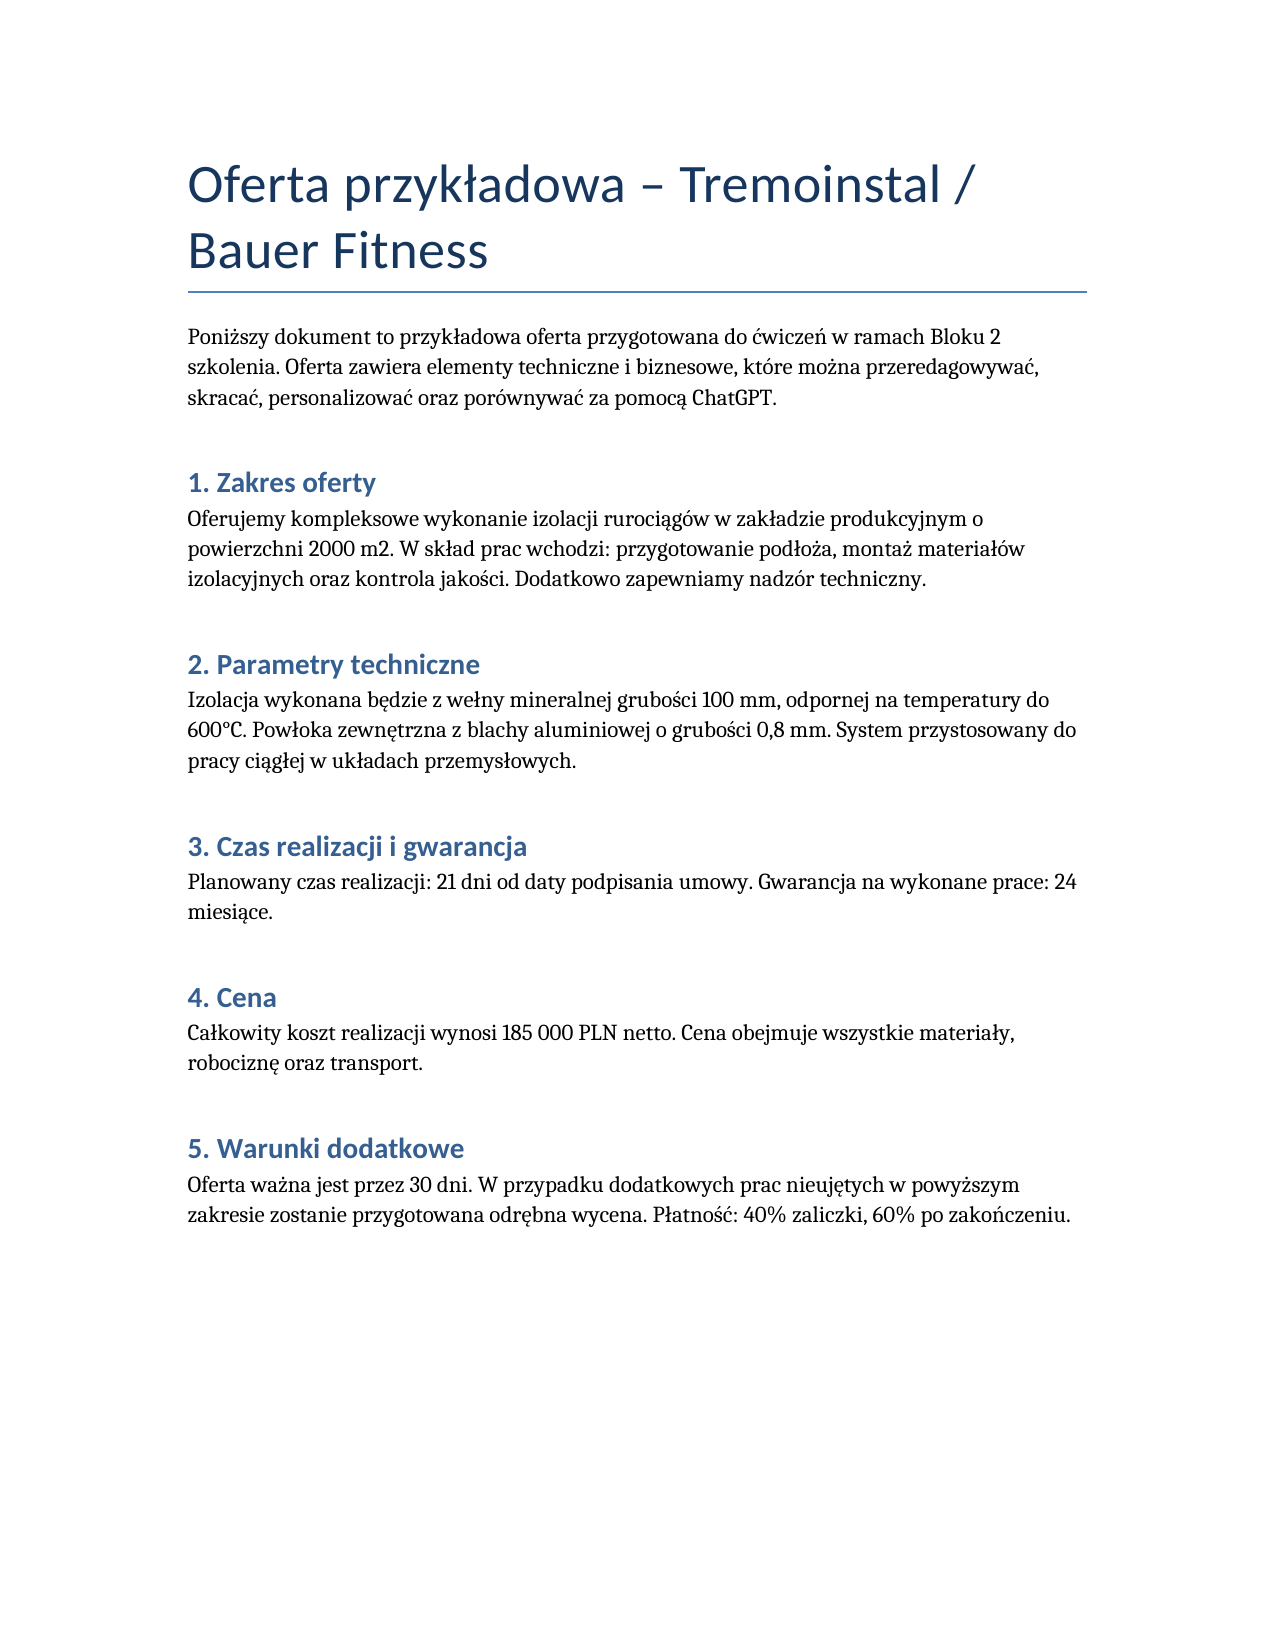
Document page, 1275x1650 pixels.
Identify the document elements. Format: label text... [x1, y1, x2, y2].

title Oferta przykładowa – Tremoinstal / Bauer Fitness [187, 150, 1087, 293]
text Izolacja wykonana będzie z wełny mineralnej grubości 100 mm, odpornej na temperatury do 600°C. Powłoka zewnętrzna z blachy aluminiowej o grubości 0,8 mm. System przystosowany do pracy ciągłej w układach przemysłowych. [187, 687, 1087, 774]
text Oferujemy kompleksowe wykonanie izolacji rurociągów w zakładzie produkcyjnym o powierzchni 2000 m2. W skład prac wchodzi: przygotowanie podłoża, montaż materiałów izolacyjnych oraz kontrola jakości. Dodatkowo zapewniamy nadzór techniczny. [187, 506, 1087, 592]
subtitle 5. Warunki dodatkowe [187, 1130, 1087, 1166]
subtitle 1. Zakres oferty [187, 464, 1087, 500]
text Całkowity koszt realizacji wynosi 185 000 PLN netto. Cena obejmuje wszystkie materiały, robociznę oraz transport. [187, 1020, 1087, 1077]
text Oferta ważna jest przez 30 dni. W przypadku dodatkowych prac nieujętych w powyższym zakresie zostanie przygotowana odrębna wycena. Płatność: 40% zaliczki, 60% po zakończeniu. [187, 1171, 1087, 1228]
text Planowany czas realizacji: 21 dni od daty podpisania umowy. Gwarancja na wykonane prace: 24 miesiące. [187, 869, 1087, 925]
subtitle 3. Czas realizacji i gwarancja [187, 828, 1087, 863]
subtitle 2. Parametry techniczne [187, 646, 1087, 682]
text Poniższy dokument to przykładowa oferta przygotowana do ćwiczeń w ramach Bloku 2 szkolenia. Oferta zawiera elementy techniczne i biznesowe, które można przeredagowywać, skracać, personalizować oraz porównywać za pomocą ChatGPT. [187, 324, 1087, 411]
subtitle 4. Cena [187, 979, 1087, 1015]
